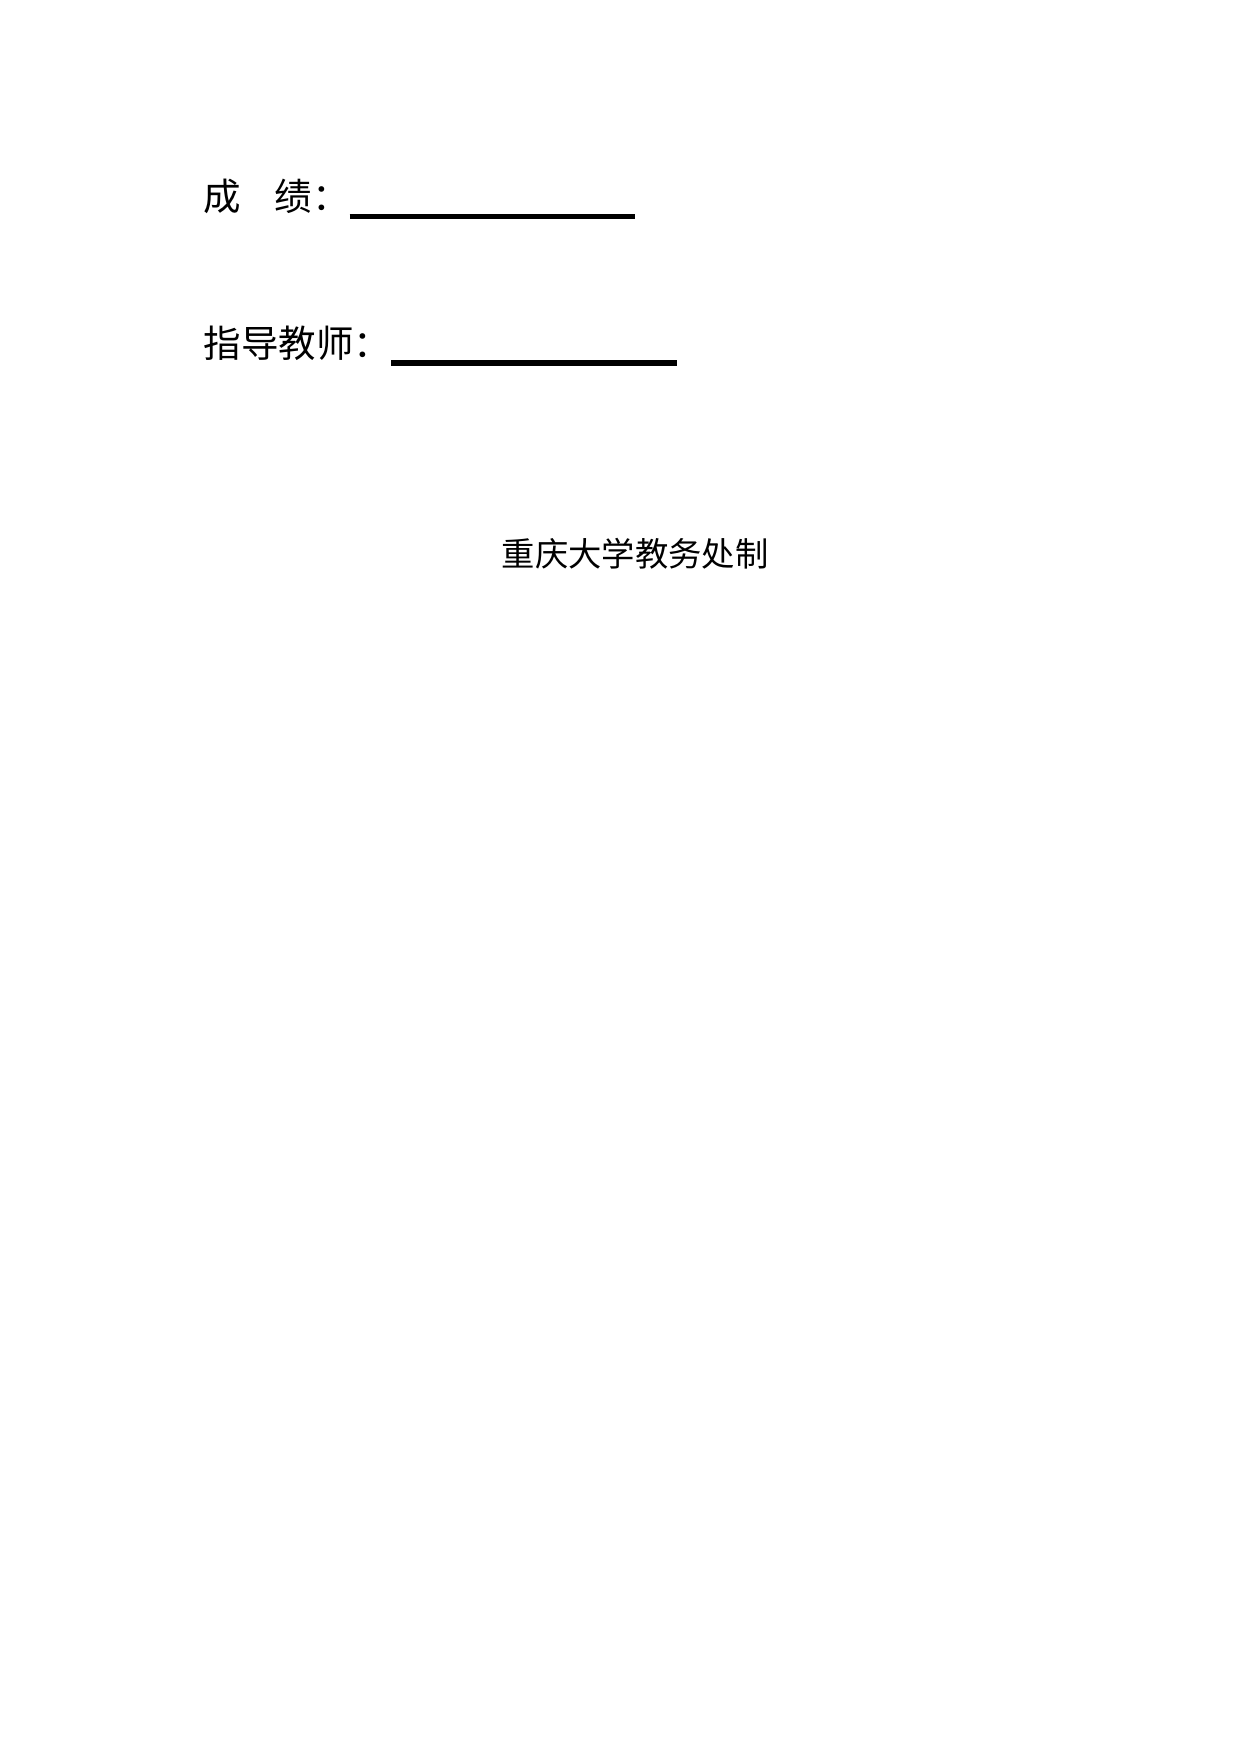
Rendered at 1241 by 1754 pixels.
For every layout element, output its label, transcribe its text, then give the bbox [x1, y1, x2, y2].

text 重庆大学教务处制 [203, 520, 1081, 585]
text 指导教师： [203, 308, 1081, 373]
text 成 绩： [203, 162, 1081, 227]
